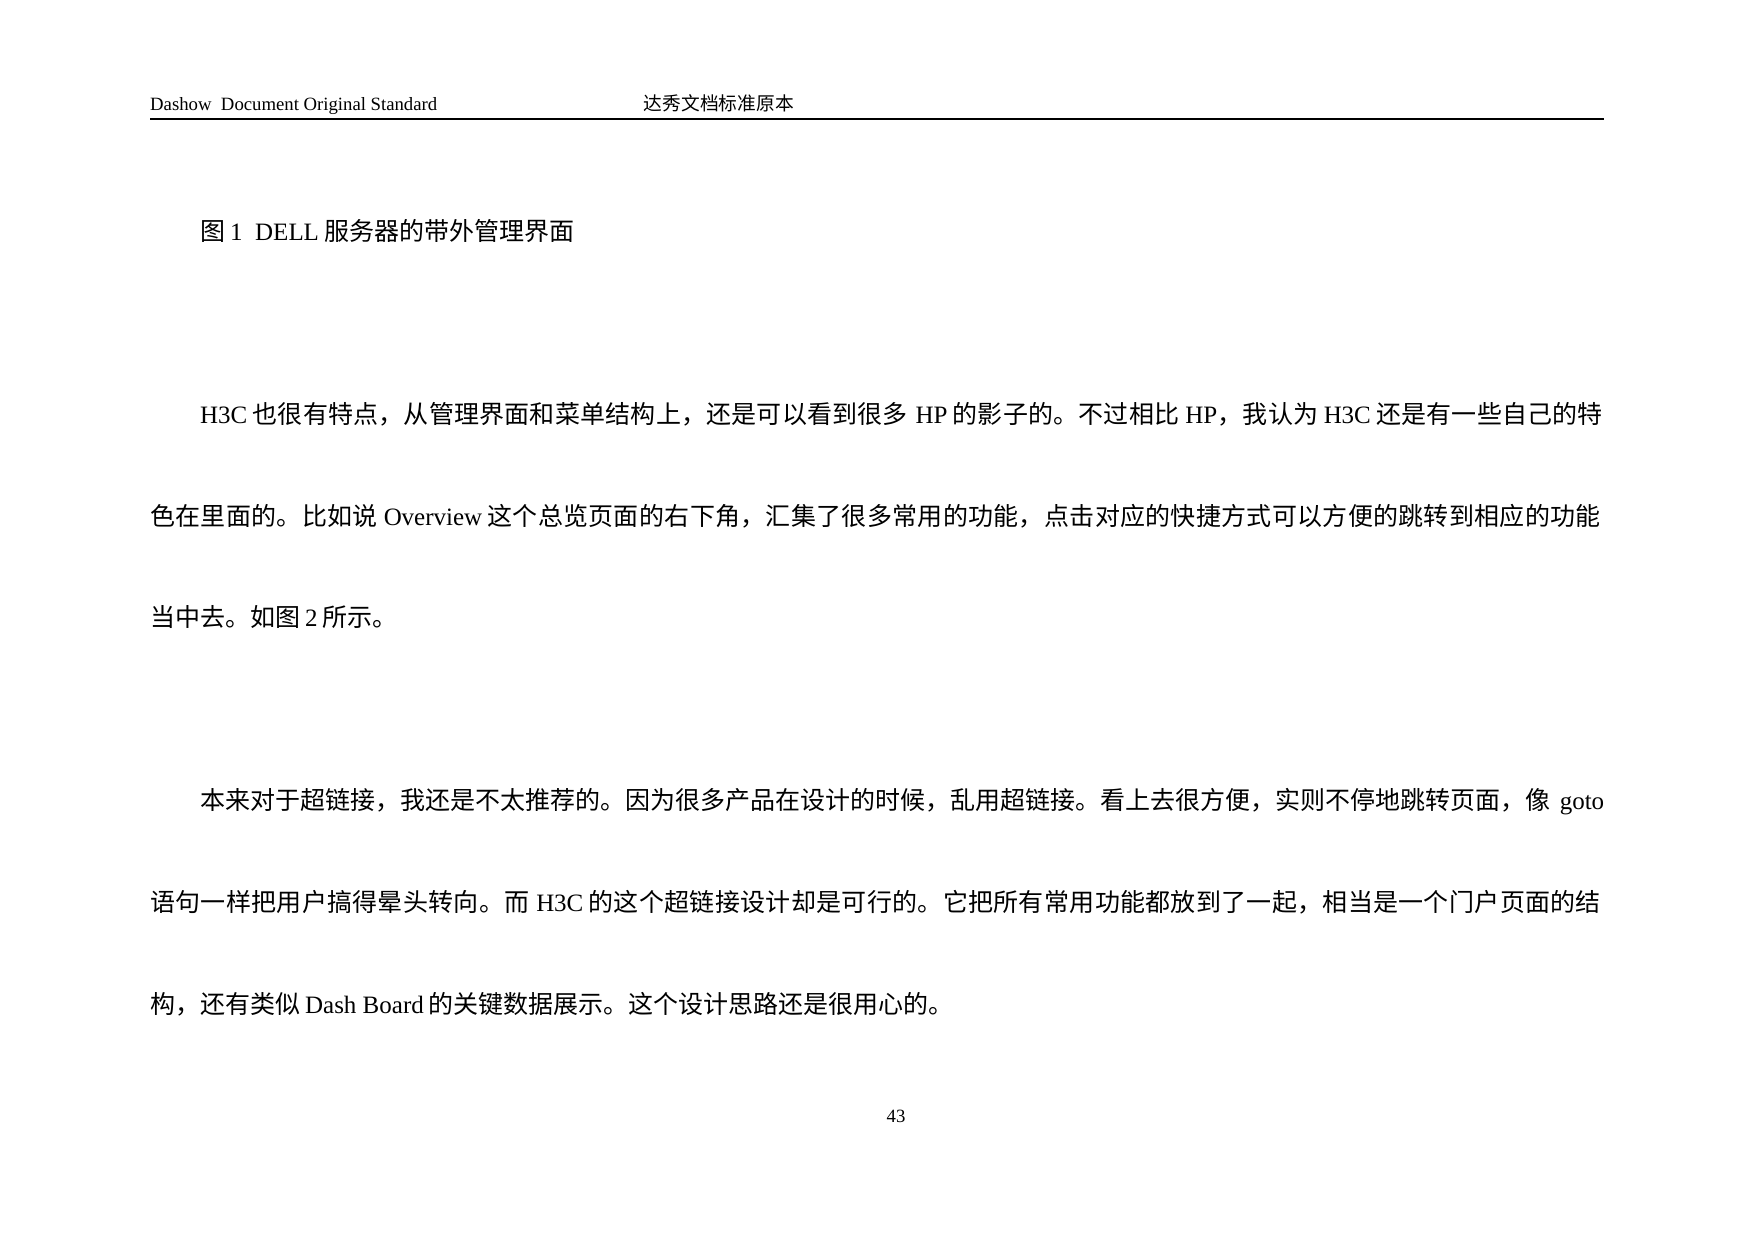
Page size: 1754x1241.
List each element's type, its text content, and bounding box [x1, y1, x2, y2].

text 本来对于超链接，我还是不太推荐的。因为很多产品在设计的时候，乱用超链接。看上去很方便，实则不停地跳转页面，像goto语句一样把用户搞得晕头转向。而H3C的这个超链接设计却是可行的。它把所有常用功能都放到了一起，相当是一个门户页面的结构，还有类似Dash Board的关键数据展示。这个设计思路还是很用心的。 [150, 765, 1604, 1036]
text H3C也很有特点，从管理界面和菜单结构上，还是可以看到很多HP的影子的。不过相比HP，我认为H3C还是有一些自己的特色在里面的。比如说Overview这个总览页面的右下角，汇集了很多常用的功能，点击对应的快捷方式可以方便的跳转到相应的功能当中去。如图2所示。 [150, 378, 1604, 650]
text 图1 DELL服务器的带外管理界面 [150, 196, 1604, 263]
